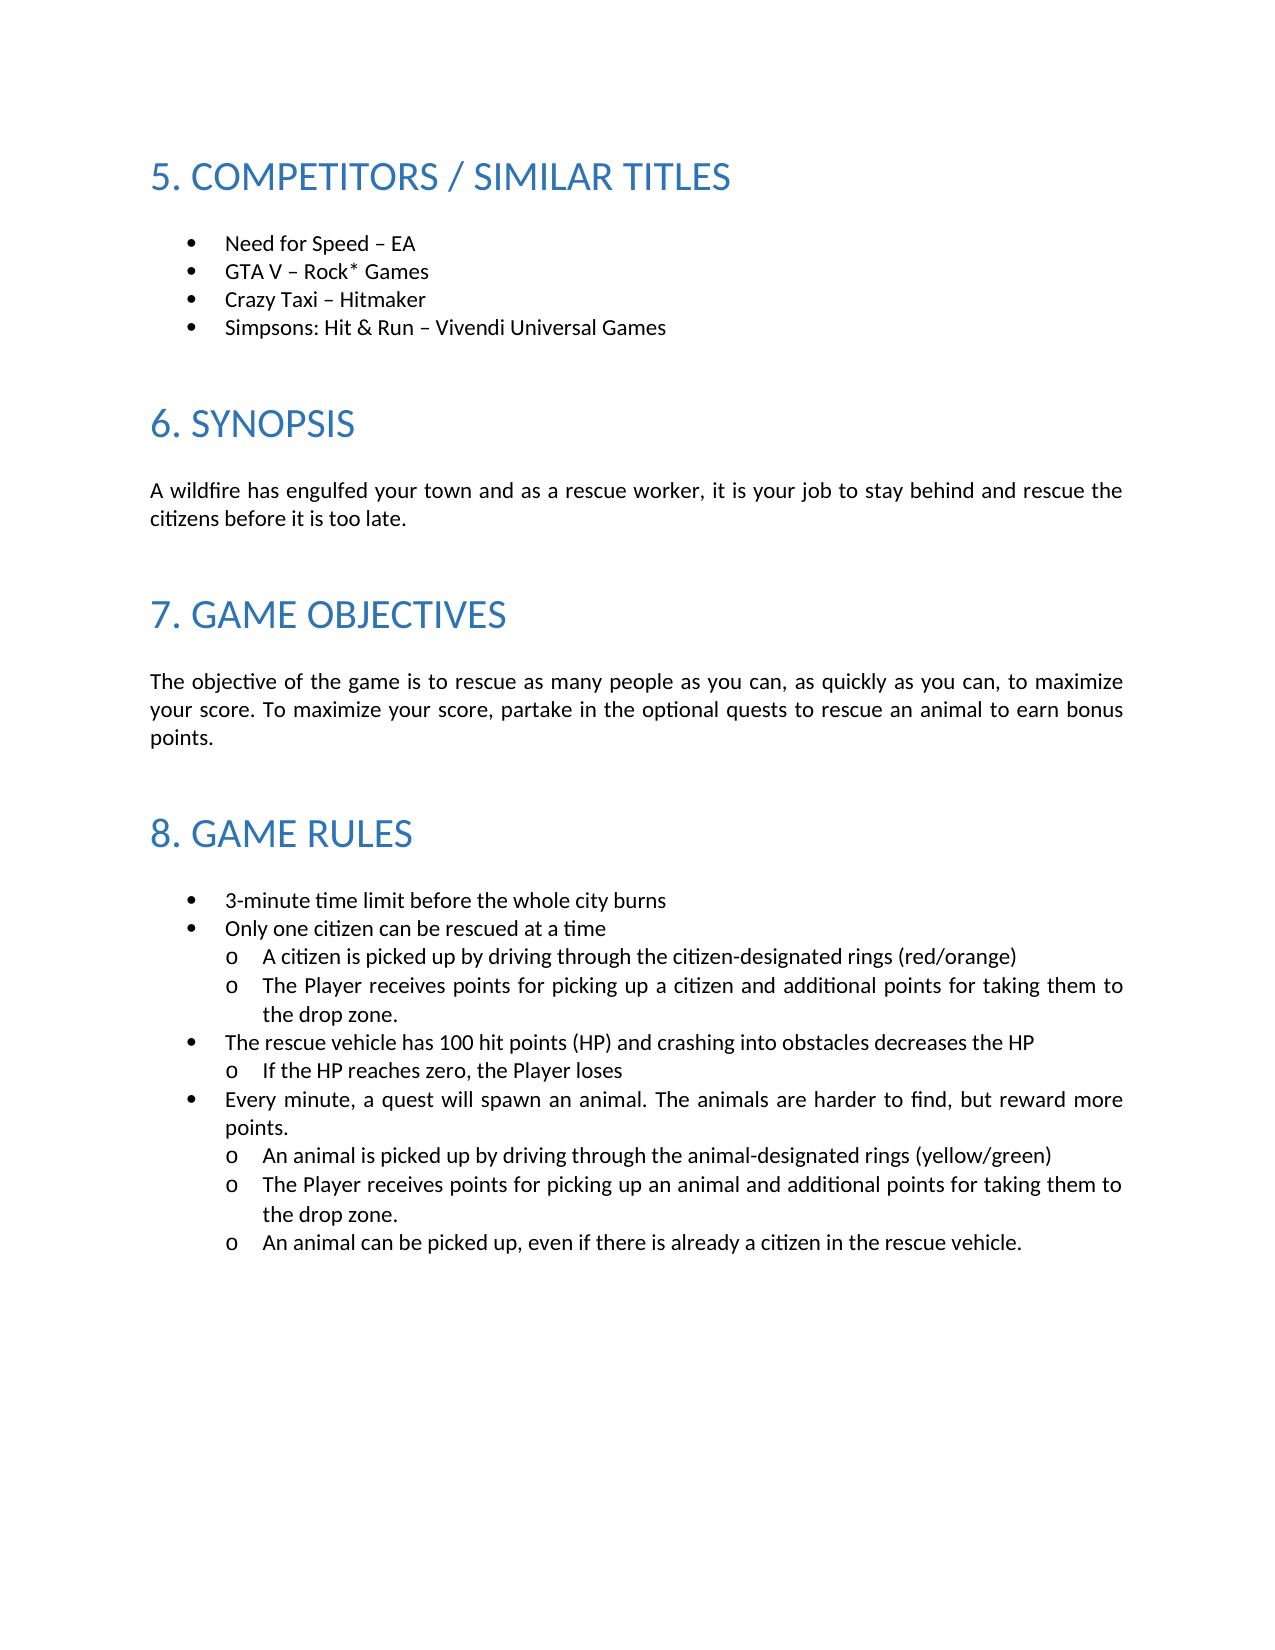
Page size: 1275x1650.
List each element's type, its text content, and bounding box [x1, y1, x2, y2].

list A citizen is picked up by driving through the citizen-designated rings (red/orange) [225, 942, 1125, 971]
text The objective of the game is to rescue as many people as you can, as quickly as you can, to maximize your score. To maximize your score, partake in the optional quests to rescue an animal to earn bonus points. [150, 667, 1125, 751]
list The Player receives points for picking up a citizen and additional points for taking them to the drop zone. [225, 971, 1125, 1028]
list The Player receives points for picking up an animal and additional points for taking them to the drop zone. [225, 1171, 1125, 1228]
text 6. SYNOPSIS [150, 397, 1125, 448]
list If the HP reaches zero, the Player loses [225, 1056, 1125, 1085]
list GTA V – Rock* Games [187, 257, 1125, 285]
list 3-minute time limit before the whole city burns [187, 886, 1125, 914]
text 7. GAME OBJECTIVES [150, 588, 1125, 639]
text 5. COMPETITORS / SIMILAR TITLES [150, 150, 1125, 201]
list Simpsons: Hit & Run – Vivendi Universal Games [187, 313, 1125, 341]
list Crazy Taxi – Hitmaker [187, 285, 1125, 313]
text A wildfire has engulfed your town and as a rescue worker, it is your job to stay behind and rescue the citizens before it is too late. [150, 476, 1125, 532]
list Every minute, a quest will spawn an animal. The animals are harder to find, but reward more points. [187, 1085, 1125, 1141]
list The rescue vehicle has 100 hit points (HP) and crashing into obstacles decreases the HP [187, 1028, 1125, 1056]
list An animal is picked up by driving through the animal-designated rings (yellow/green) [225, 1141, 1125, 1171]
text 8. GAME RULES [150, 807, 1125, 858]
list Only one citizen can be rescued at a time [187, 914, 1125, 942]
list An animal can be picked up, even if there is already a citizen in the rescue vehicle. [225, 1228, 1125, 1257]
list Need for Speed – EA [187, 229, 1125, 257]
